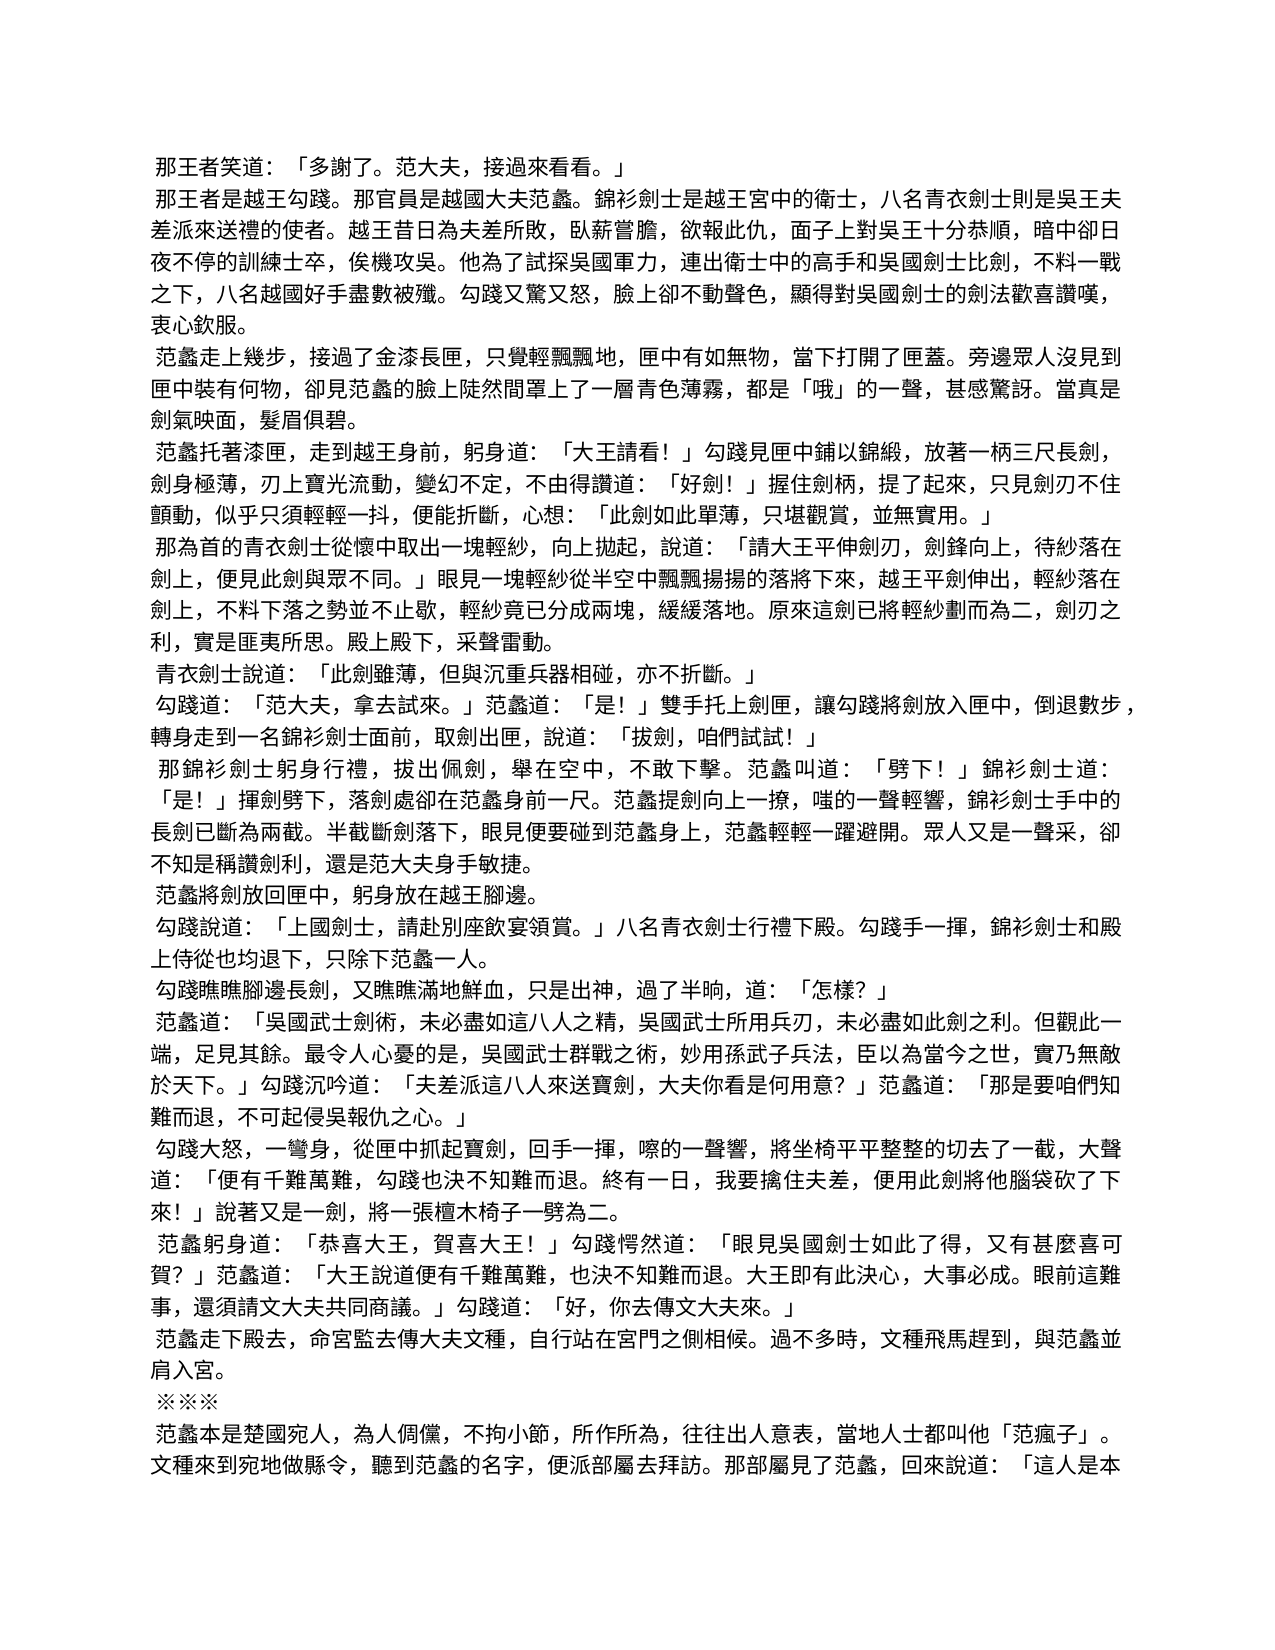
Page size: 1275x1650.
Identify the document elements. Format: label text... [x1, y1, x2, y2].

text 范蠡將劍放回匣中，躬身放在越王腳邊。 [150, 878, 1125, 910]
text 勾踐大怒，一彎身，從匣中抓起寶劍，回手一揮，嚓的一聲響，將坐椅平平整整的切去了一截，大聲道：「便有千難萬難，勾踐也決不知難而退。終有一日，我要擒住夫差，便用此劍將他腦袋砍了下來！」說著又是一劍，將一張檀木椅子一劈為二。 [150, 1132, 1125, 1227]
text 那為首的青衣劍士從懷中取出一塊輕紗，向上拋起，說道：「請大王平伸劍刃，劍鋒向上，待紗落在劍上，便見此劍與眾不同。」眼見一塊輕紗從半空中飄飄揚揚的落將下來，越王平劍伸出，輕紗落在劍上，不料下落之勢並不止歇，輕紗竟已分成兩塊，緩緩落地。原來這劍已將輕紗劃而為二，劍刃之利，實是匪夷所思。殿上殿下，采聲雷動。 [150, 530, 1125, 657]
text 范蠡走上幾步，接過了金漆長匣，只覺輕飄飄地，匣中有如無物，當下打開了匣蓋。旁邊眾人沒見到匣中裝有何物，卻見范蠡的臉上陡然間罩上了一層青色薄霧，都是「哦」的一聲，甚感驚訝。當真是劍氣映面，髮眉俱碧。 [150, 340, 1125, 435]
text 勾踐道：「范大夫，拿去試來。」范蠡道：「是！」雙手托上劍匣，讓勾踐將劍放入匣中，倒退數步，轉身走到一名錦衫劍士面前，取劍出匣，說道：「拔劍，咱們試試！」 [150, 688, 1125, 752]
text 范蠡道：「吳國武士劍術，未必盡如這八人之精，吳國武士所用兵刃，未必盡如此劍之利。但觀此一端，足見其餘。最令人心憂的是，吳國武士群戰之術，妙用孫武子兵法，臣以為當今之世，實乃無敵於天下。」勾踐沉吟道：「夫差派這八人來送寶劍，大夫你看是何用意？」范蠡道：「那是要咱們知難而退，不可起侵吳報仇之心。」 [150, 1005, 1125, 1132]
text 范蠡托著漆匣，走到越王身前，躬身道：「大王請看！」勾踐見匣中鋪以錦緞，放著一柄三尺長劍，劍身極薄，刃上寶光流動，變幻不定，不由得讚道：「好劍！」握住劍柄，提了起來，只見劍刃不住顫動，似乎只須輕輕一抖，便能折斷，心想：「此劍如此單薄，只堪觀賞，並無實用。」 [150, 435, 1125, 530]
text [150, 1417, 1125, 1480]
text ※※※ [150, 1385, 1125, 1417]
text 那王者笑道：「多謝了。范大夫，接過來看看。」 [150, 150, 1125, 182]
text 勾踐說道：「上國劍士，請赴別座飲宴領賞。」八名青衣劍士行禮下殿。勾踐手一揮，錦衫劍士和殿上侍從也均退下，只除下范蠡一人。 [150, 910, 1125, 973]
text 那錦衫劍士躬身行禮，拔出佩劍，舉在空中，不敢下擊。范蠡叫道：「劈下！」錦衫劍士道：「是！」揮劍劈下，落劍處卻在范蠡身前一尺。范蠡提劍向上一撩，嗤的一聲輕響，錦衫劍士手中的長劍已斷為兩截。半截斷劍落下，眼見便要碰到范蠡身上，范蠡輕輕一躍避開。眾人又是一聲采，卻不知是稱讚劍利，還是范大夫身手敏捷。 [150, 752, 1125, 878]
text 青衣劍士說道：「此劍雖薄，但與沉重兵器相碰，亦不折斷。」 [150, 657, 1125, 688]
text 勾踐瞧瞧腳邊長劍，又瞧瞧滿地鮮血，只是出神，過了半晌，道：「怎樣？」 [150, 973, 1125, 1005]
text 范蠡躬身道：「恭喜大王，賀喜大王！」勾踐愕然道：「眼見吳國劍士如此了得，又有甚麼喜可賀？」范蠡道：「大王說道便有千難萬難，也決不知難而退。大王即有此決心，大事必成。眼前這難事，還須請文大夫共同商議。」勾踐道：「好，你去傳文大夫來。」 [150, 1227, 1125, 1322]
text 范蠡走下殿去，命宮監去傳大夫文種，自行站在宮門之側相候。過不多時，文種飛馬趕到，與范蠡並肩入宮。 [150, 1322, 1125, 1385]
text 那王者是越王勾踐。那官員是越國大夫范蠡。錦衫劍士是越王宮中的衛士，八名青衣劍士則是吳王夫差派來送禮的使者。越王昔日為夫差所敗，臥薪嘗膽，欲報此仇，面子上對吳王十分恭順，暗中卻日夜不停的訓練士卒，俟機攻吳。他為了試探吳國軍力，連出衛士中的高手和吳國劍士比劍，不料一戰之下，八名越國好手盡數被殲。勾踐又驚又怒，臉上卻不動聲色，顯得對吳國劍士的劍法歡喜讚嘆，衷心欽服。 [150, 182, 1125, 340]
